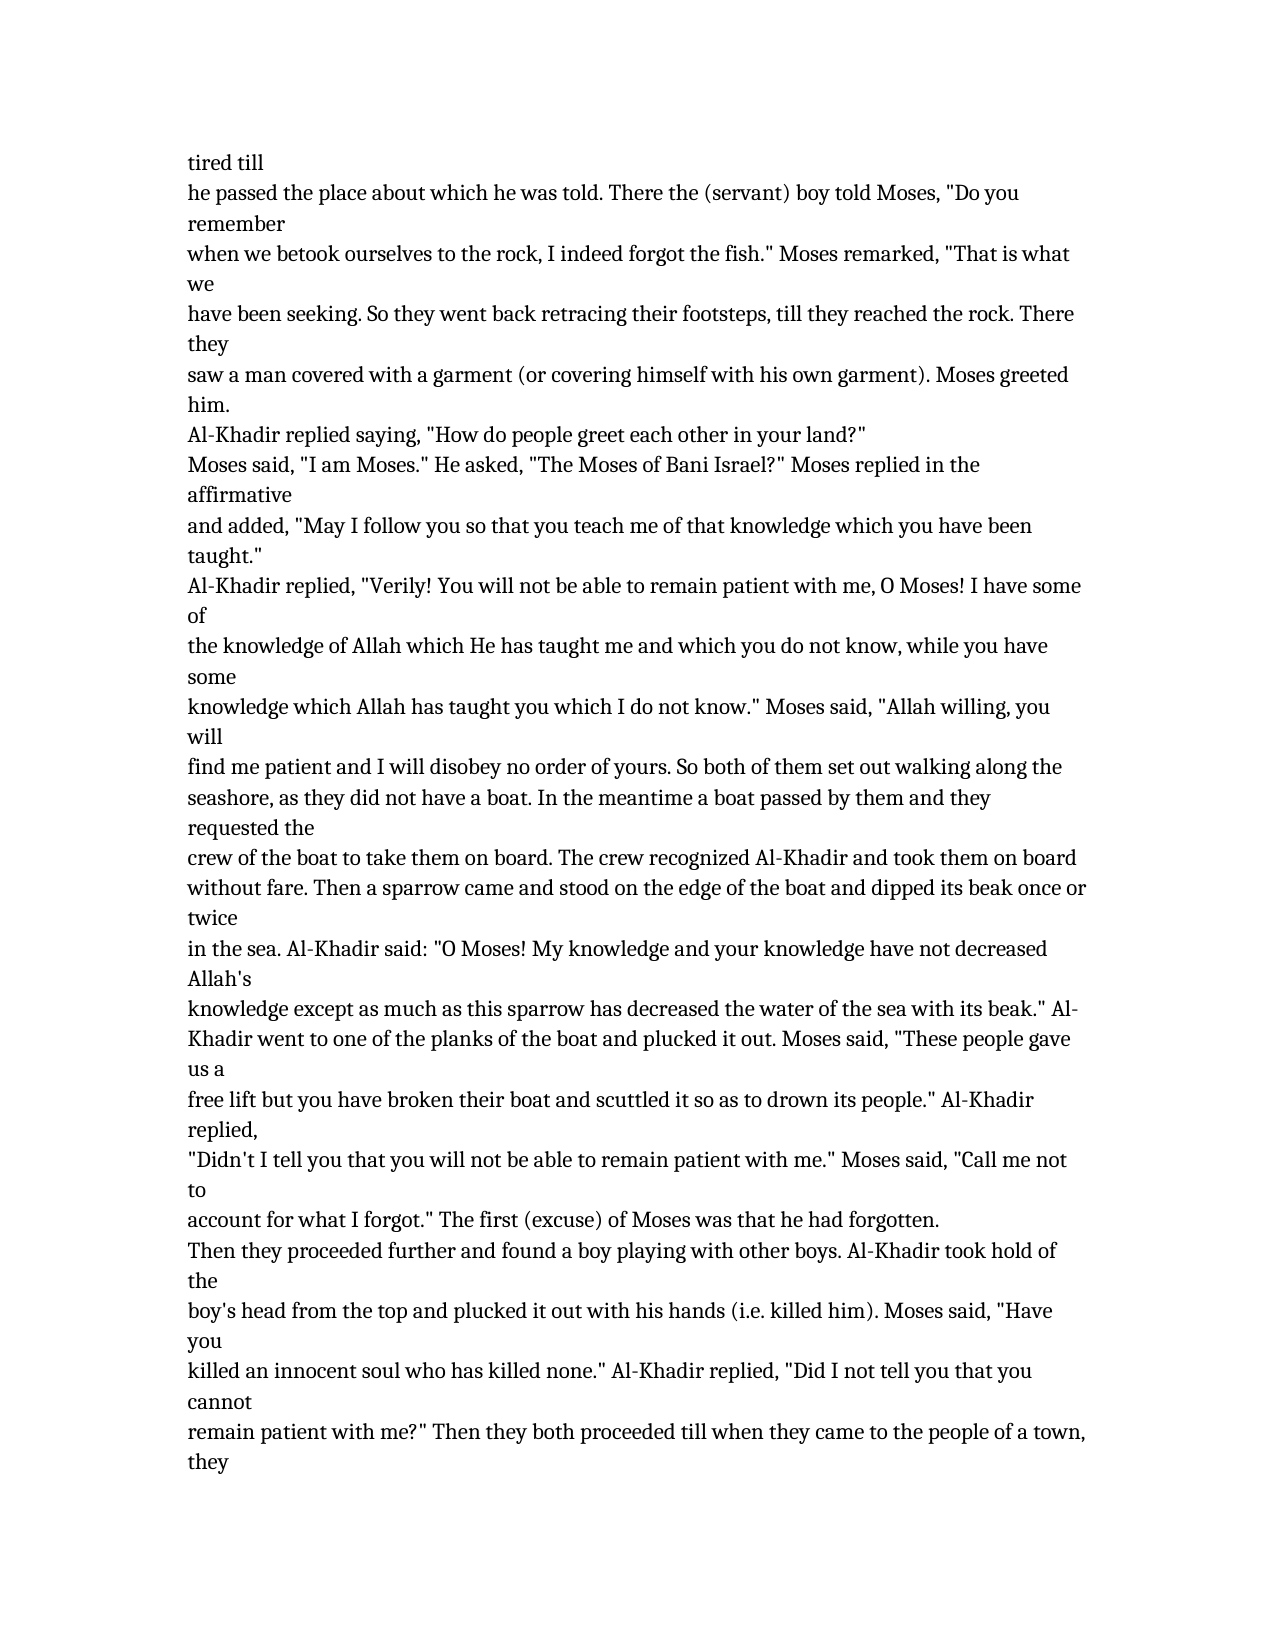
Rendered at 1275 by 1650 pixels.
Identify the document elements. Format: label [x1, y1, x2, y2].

text [187, 150, 1087, 1475]
